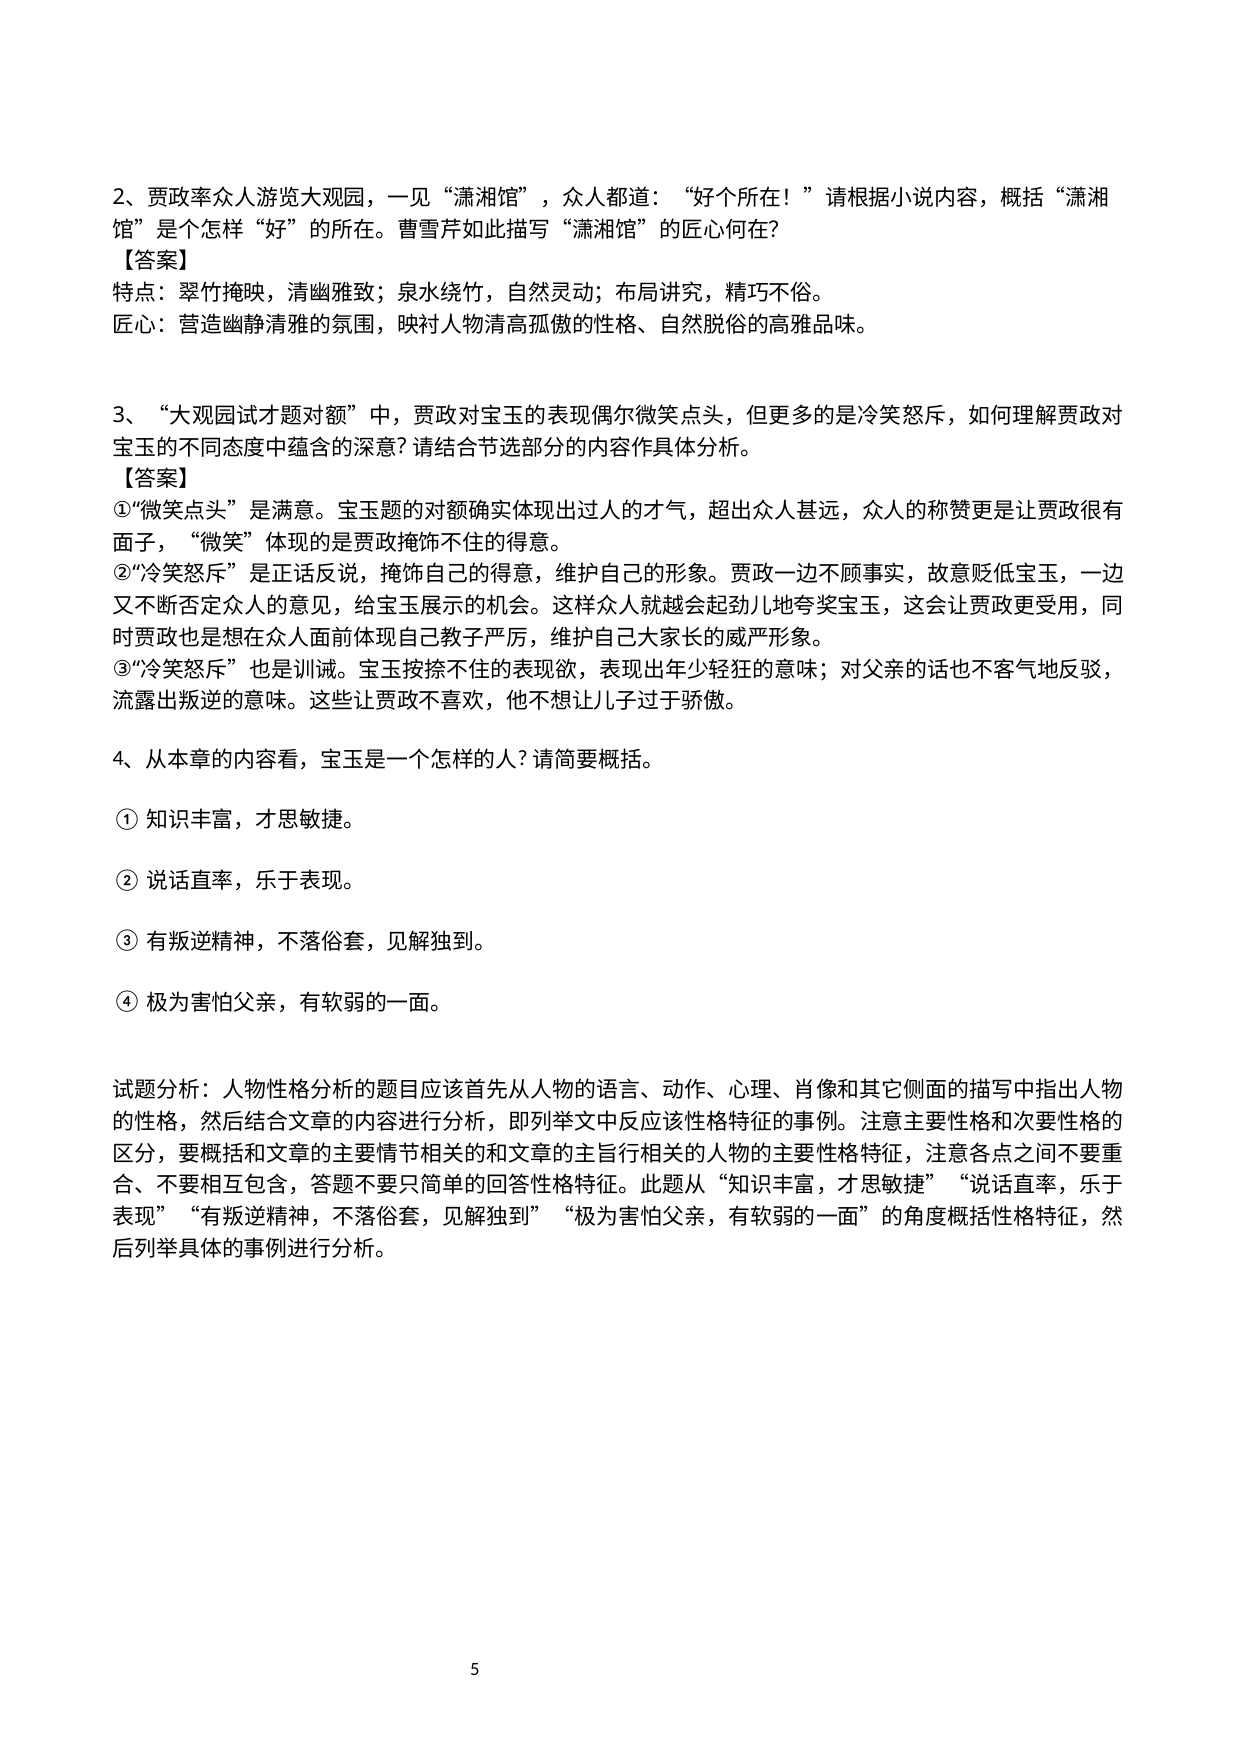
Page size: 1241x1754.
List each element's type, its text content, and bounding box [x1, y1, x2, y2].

list ④极为害怕父亲，有软弱的一面。 [112, 985, 1128, 1017]
text 特点：翠竹掩映，清幽雅致；泉水绕竹，自然灵动；布局讲究，精巧不俗。 [112, 275, 1128, 307]
list ①知识丰富，才思敏捷。 [112, 802, 1128, 834]
list ③有叛逆精神，不落俗套，见解独到。 [112, 924, 1128, 956]
text ③“冷笑怒斥”也是训诫。宝玉按捺不住的表现欲，表现出年少轻狂的意味；对父亲的话也不客气地反驳，流露出叛逆的意味。这些让贾政不喜欢，他不想让儿子过于骄傲。 [112, 652, 1128, 715]
text 3、“大观园试才题对额”中，贾政对宝玉的表现偶尔微笑点头，但更多的是冷笑怒斥，如何理解贾政对宝玉的不同态度中蕴含的深意? 请结合节选部分的内容作具体分析。 [112, 368, 1128, 461]
list 4、从本章的内容看，宝玉是一个怎样的人? 请简要概括。 [112, 742, 1128, 773]
text 【答案】 ①“微笑点头”是满意。宝玉题的对额确实体现出过人的才气，超出众人甚远，众人的称赞更是让贾政很有面子，“微笑”体现的是贾政掩饰不住的得意。 [112, 461, 1128, 556]
text ②“冷笑怒斥”是正话反说，掩饰自己的得意，维护自己的形象。贾政一边不顾事实，故意贬低宝玉，一边又不断否定众人的意见，给宝玉展示的机会。这样众人就越会起劲儿地夸奖宝玉，这会让贾政更受用，同时贾政也是想在众人面前体现自己教子严厉，维护自己大家长的威严形象。 [112, 556, 1128, 652]
text 匠心：营造幽静清雅的氛围，映衬人物清高孤傲的性格、自然脱俗的高雅品味。 [112, 307, 1128, 338]
list ②说话直率，乐于表现。 [112, 863, 1128, 895]
text 【答案】 [112, 243, 1128, 275]
list 试题分析：人物性格分析的题目应该首先从人物的语言、动作、心理、肖像和其它侧面的描写中指出人物的性格，然后结合文章的内容进行分析，即列举文中反应该性格特征的事例。注意主要性格和次要性格的区分，要概括和文章的主要情节相关的和文章的主旨行相关的人物的主要性格特征，注意各点之间不要重合、不要相互包含，答题不要只简单的回答性格特征。此题从“知识丰富，才思敏捷”“说话直率，乐于表现”“有叛逆精神，不落俗套，见解独到”“极为害怕父亲，有软弱的一面”的角度概括性格特征，然后列举具体的事例进行分析。 [112, 1046, 1128, 1262]
text 2、贾政率众人游览大观园，一见“潇湘馆”，众人都道：“好个所在！”请根据小说内容，概括“潇湘馆”是个怎样“好”的所在。曹雪芹如此描写“潇湘馆”的匠心何在？ [112, 180, 1128, 243]
